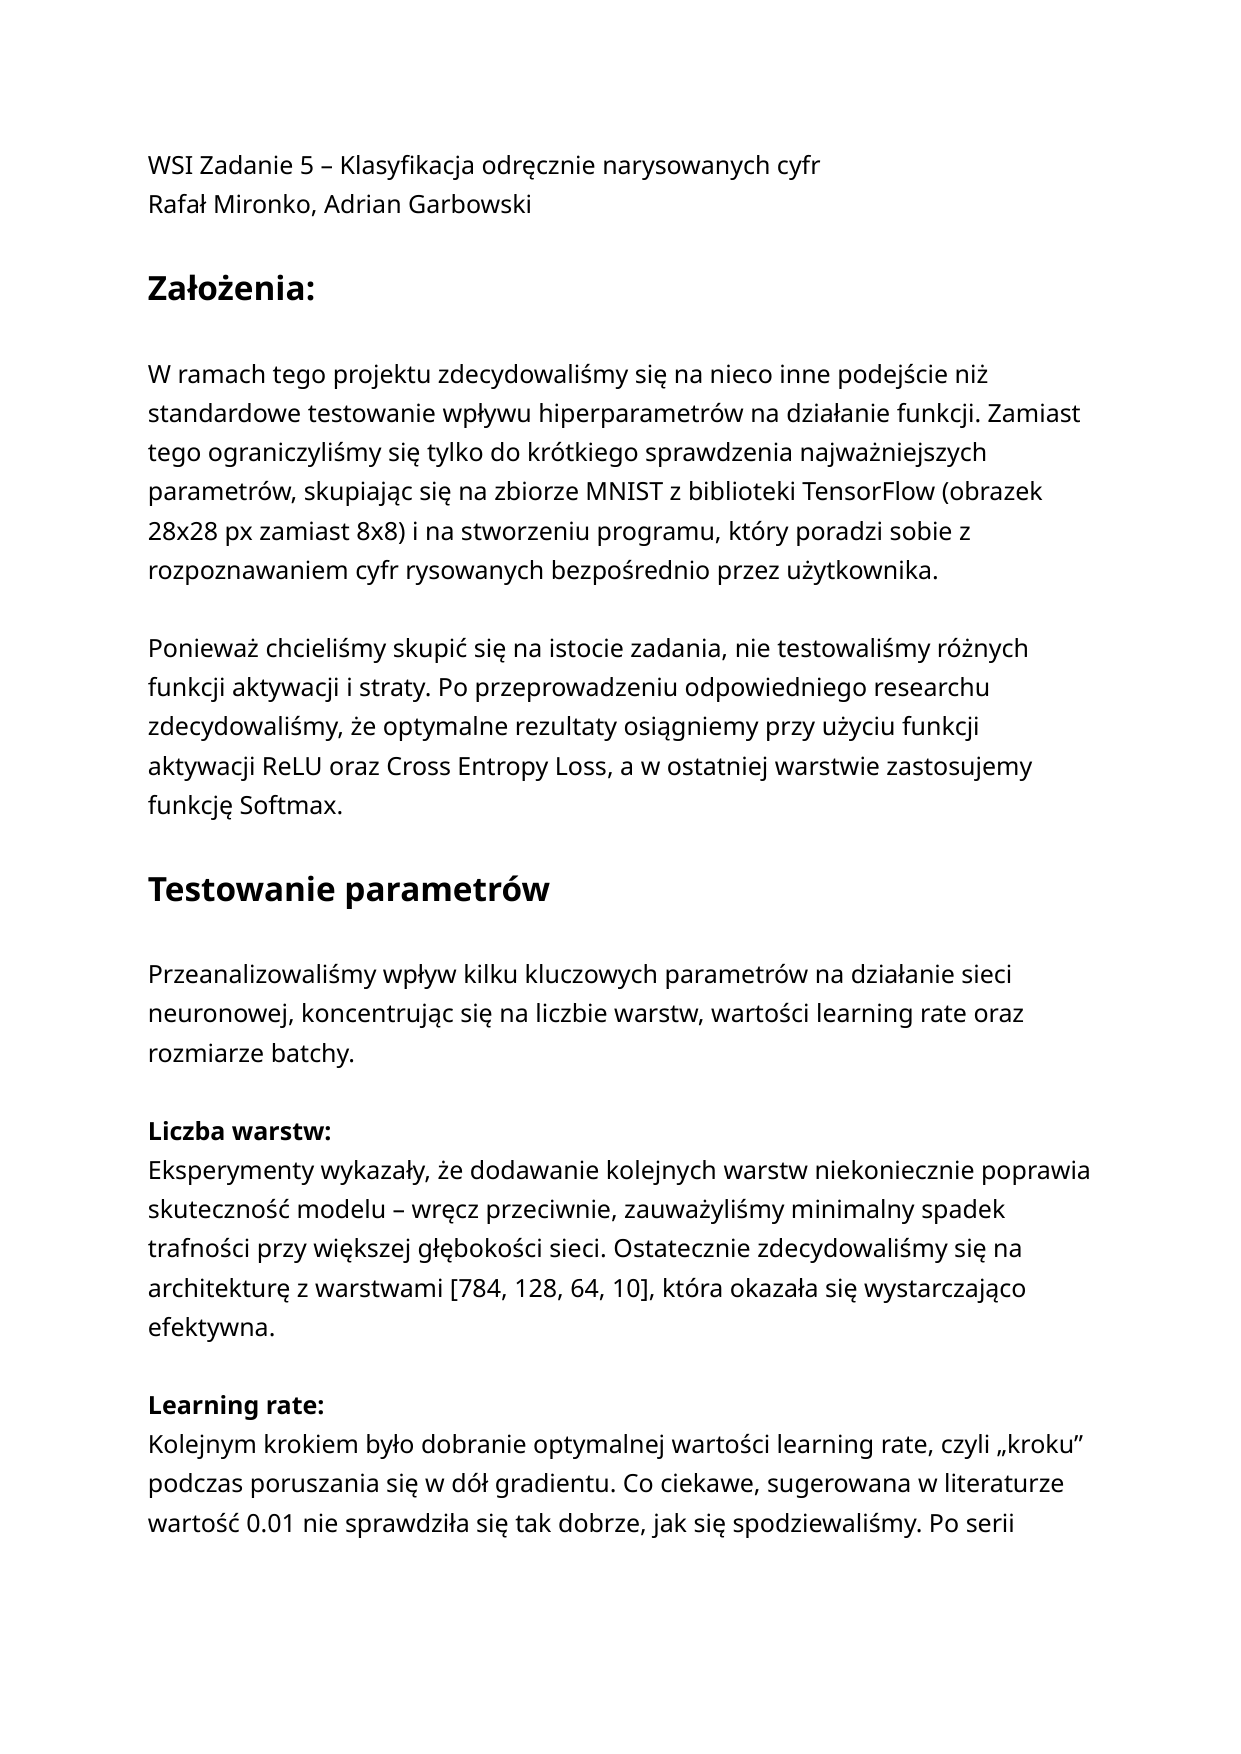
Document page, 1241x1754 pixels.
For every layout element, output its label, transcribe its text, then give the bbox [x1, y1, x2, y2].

text Liczba warstw: Eksperymenty wykazały, że dodawanie kolejnych warstw niekoniecznie poprawia skuteczność modelu – wręcz przeciwnie, zauważyliśmy minimalny spadek trafności przy większej głębokości sieci. Ostatecznie zdecydowaliśmy się na architekturę z warstwami [784, 128, 64, 10], która okazała się wystarczająco efektywna. [148, 1114, 1093, 1343]
text Przeanalizowaliśmy wpływ kilku kluczowych parametrów na działanie sieci neuronowej, koncentrując się na liczbie warstw, wartości learning rate oraz rozmiarze batchy. [148, 957, 1093, 1069]
text Rafał Mironko, Adrian Garbowski [148, 187, 1093, 221]
text Ponieważ chcieliśmy skupić się na istocie zadania, nie testowaliśmy różnych funkcji aktywacji i straty. Po przeprowadzeniu odpowiedniego researchu zdecydowaliśmy, że optymalne rezultaty osiągniemy przy użyciu funkcji aktywacji ReLU oraz Cross Entropy Loss, a w ostatniej warstwie zastosujemy funkcję Softmax. [148, 631, 1093, 821]
text Testowanie parametrów [148, 866, 1093, 911]
text W ramach tego projektu zdecydowaliśmy się na nieco inne podejście niż standardowe testowanie wpływu hiperparametrów na działanie funkcji. Zamiast tego ograniczyliśmy się tylko do krótkiego sprawdzenia najważniejszych parametrów, skupiając się na zbiorze MNIST z biblioteki TensorFlow (obrazek 28x28 px zamiast 8x8) i na stworzeniu programu, który poradzi sobie z rozpoznawaniem cyfr rysowanych bezpośrednio przez użytkownika. [148, 356, 1093, 586]
text Założenia: [148, 265, 1093, 311]
text WSI Zadanie 5 – Klasyfikacja odręcznie narysowanych cyfr [148, 148, 1093, 182]
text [148, 1388, 1093, 1539]
